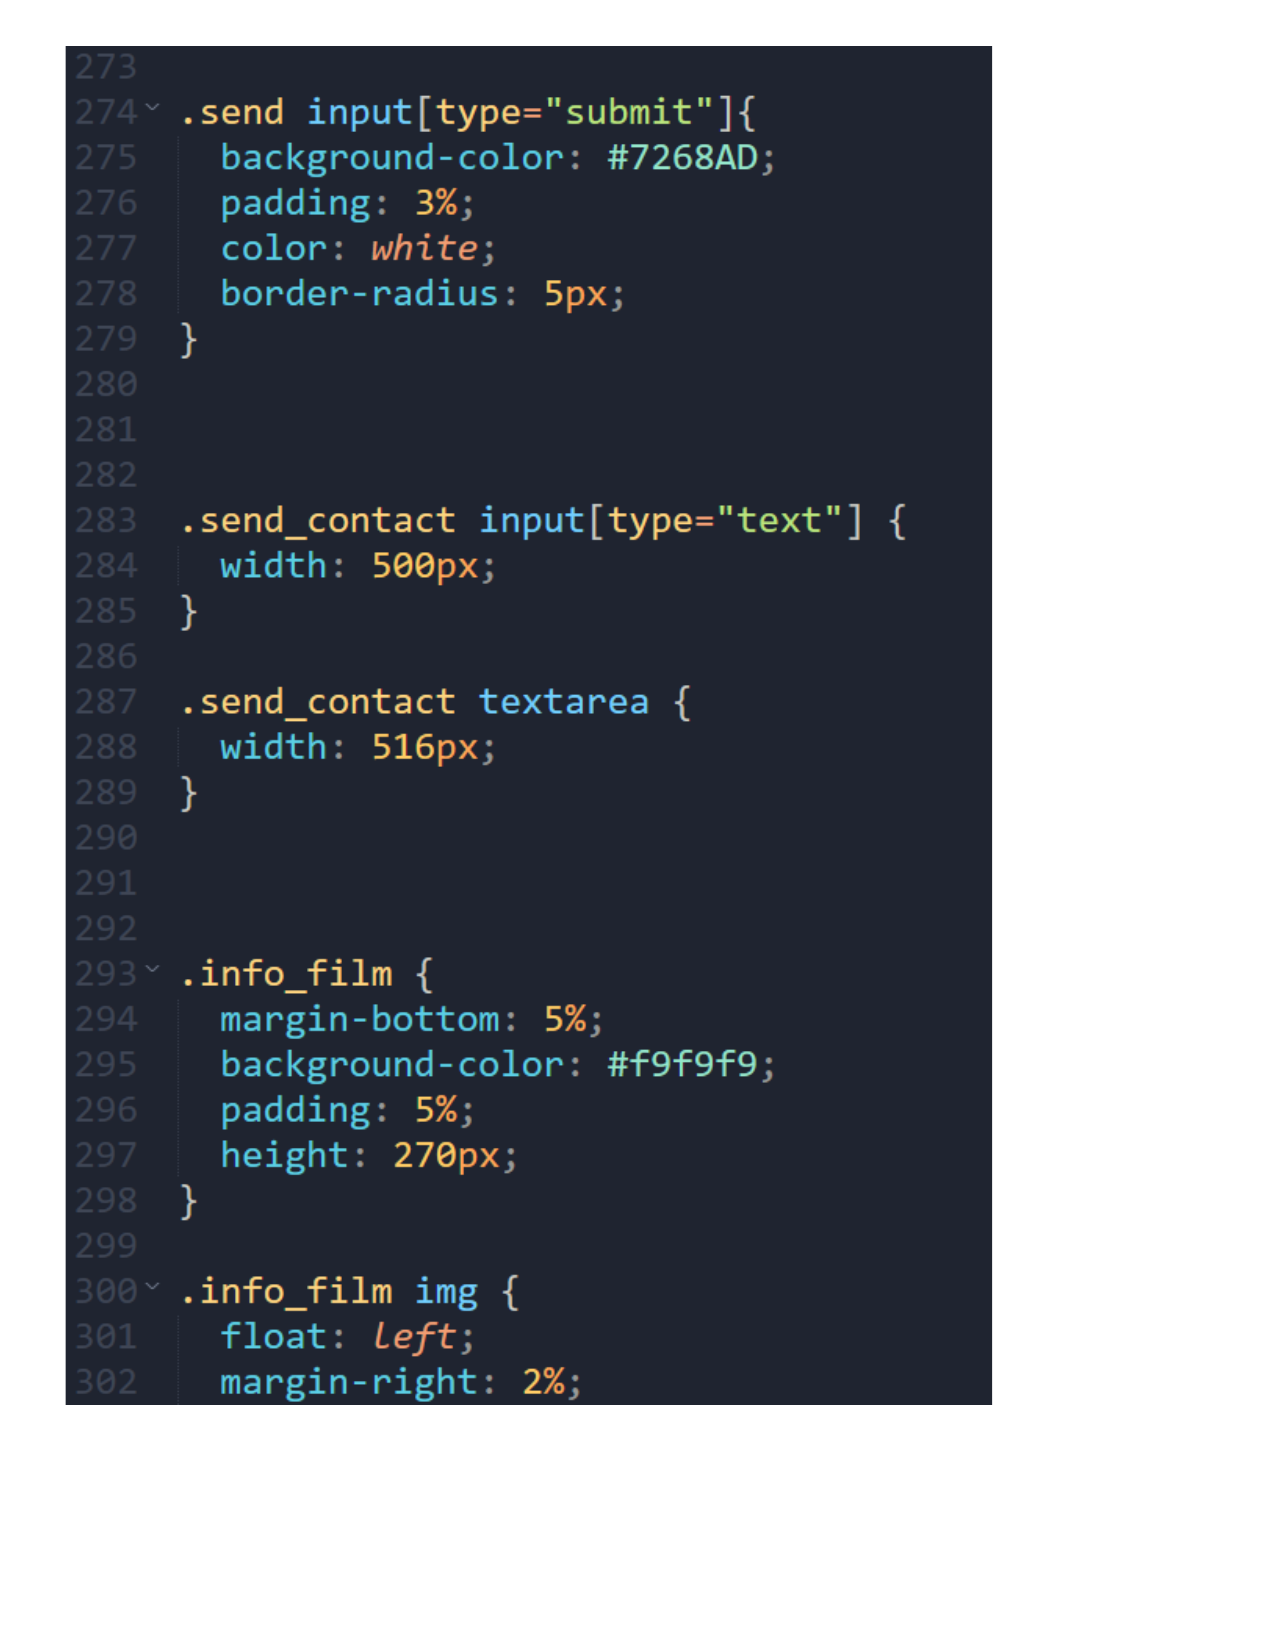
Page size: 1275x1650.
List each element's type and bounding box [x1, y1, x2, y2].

picture [65, 46, 993, 1405]
